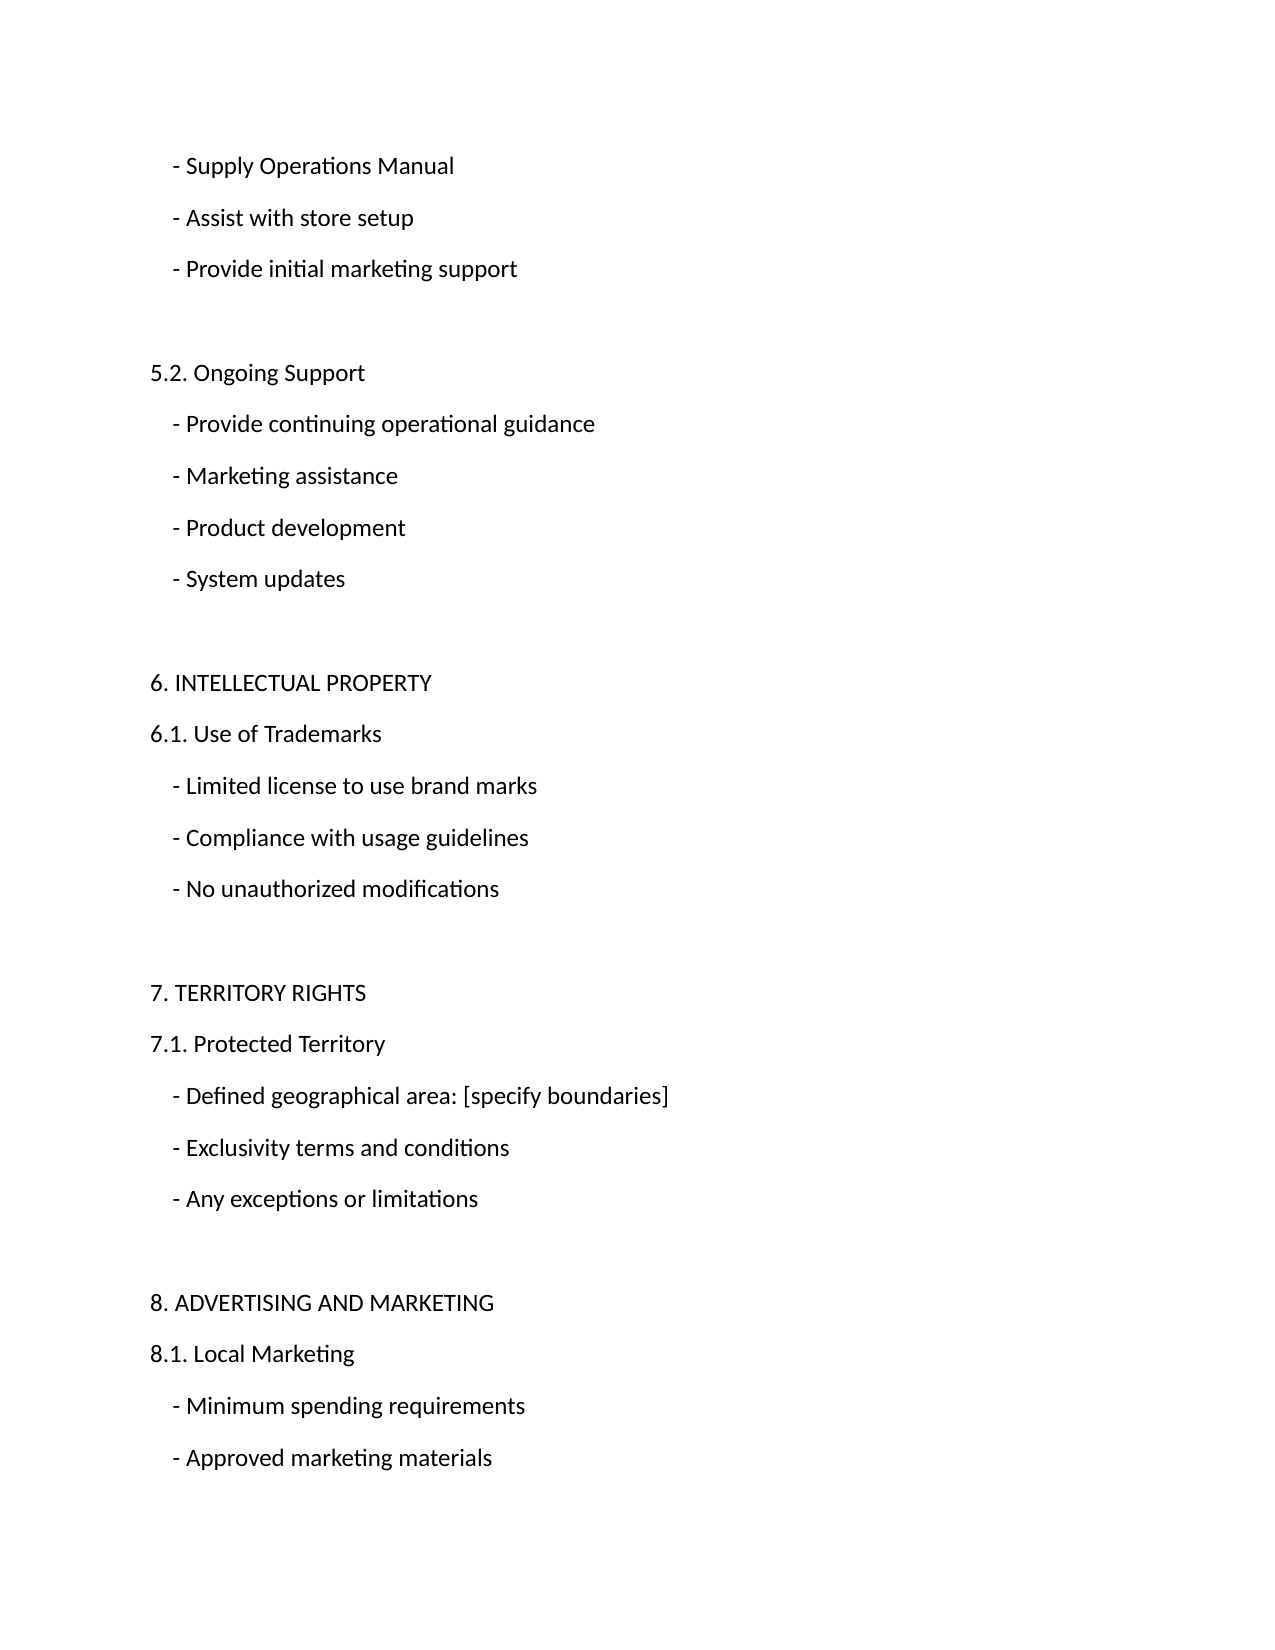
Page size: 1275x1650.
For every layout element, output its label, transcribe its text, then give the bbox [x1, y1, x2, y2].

text 7. TERRITORY RIGHTS [150, 977, 1125, 1007]
text - Compliance with usage guidelines [150, 822, 1125, 852]
text - System updates [150, 563, 1125, 594]
text - Provide continuing operational guidance [150, 408, 1125, 439]
text - Defined geographical area: [specify boundaries] [150, 1080, 1125, 1111]
text - Limited license to use brand marks [150, 770, 1125, 801]
text 6.1. Use of Trademarks [150, 718, 1125, 749]
text 6. INTELLECTUAL PROPERTY [150, 667, 1125, 697]
text 7.1. Protected Territory [150, 1028, 1125, 1059]
text - Provide initial marketing support [150, 253, 1125, 284]
text - Any exceptions or limitations [150, 1183, 1125, 1214]
text - Assist with store setup [150, 202, 1125, 232]
text 8. ADVERTISING AND MARKETING [150, 1287, 1125, 1317]
text - Minimum spending requirements [150, 1390, 1125, 1421]
text - Approved marketing materials [150, 1442, 1125, 1472]
text - Supply Operations Manual [150, 150, 1125, 181]
text 8.1. Local Marketing [150, 1338, 1125, 1369]
text - Marketing assistance [150, 460, 1125, 491]
text - Product development [150, 512, 1125, 542]
text - No unauthorized modifications [150, 873, 1125, 904]
text 5.2. Ongoing Support [150, 357, 1125, 387]
text - Exclusivity terms and conditions [150, 1132, 1125, 1162]
